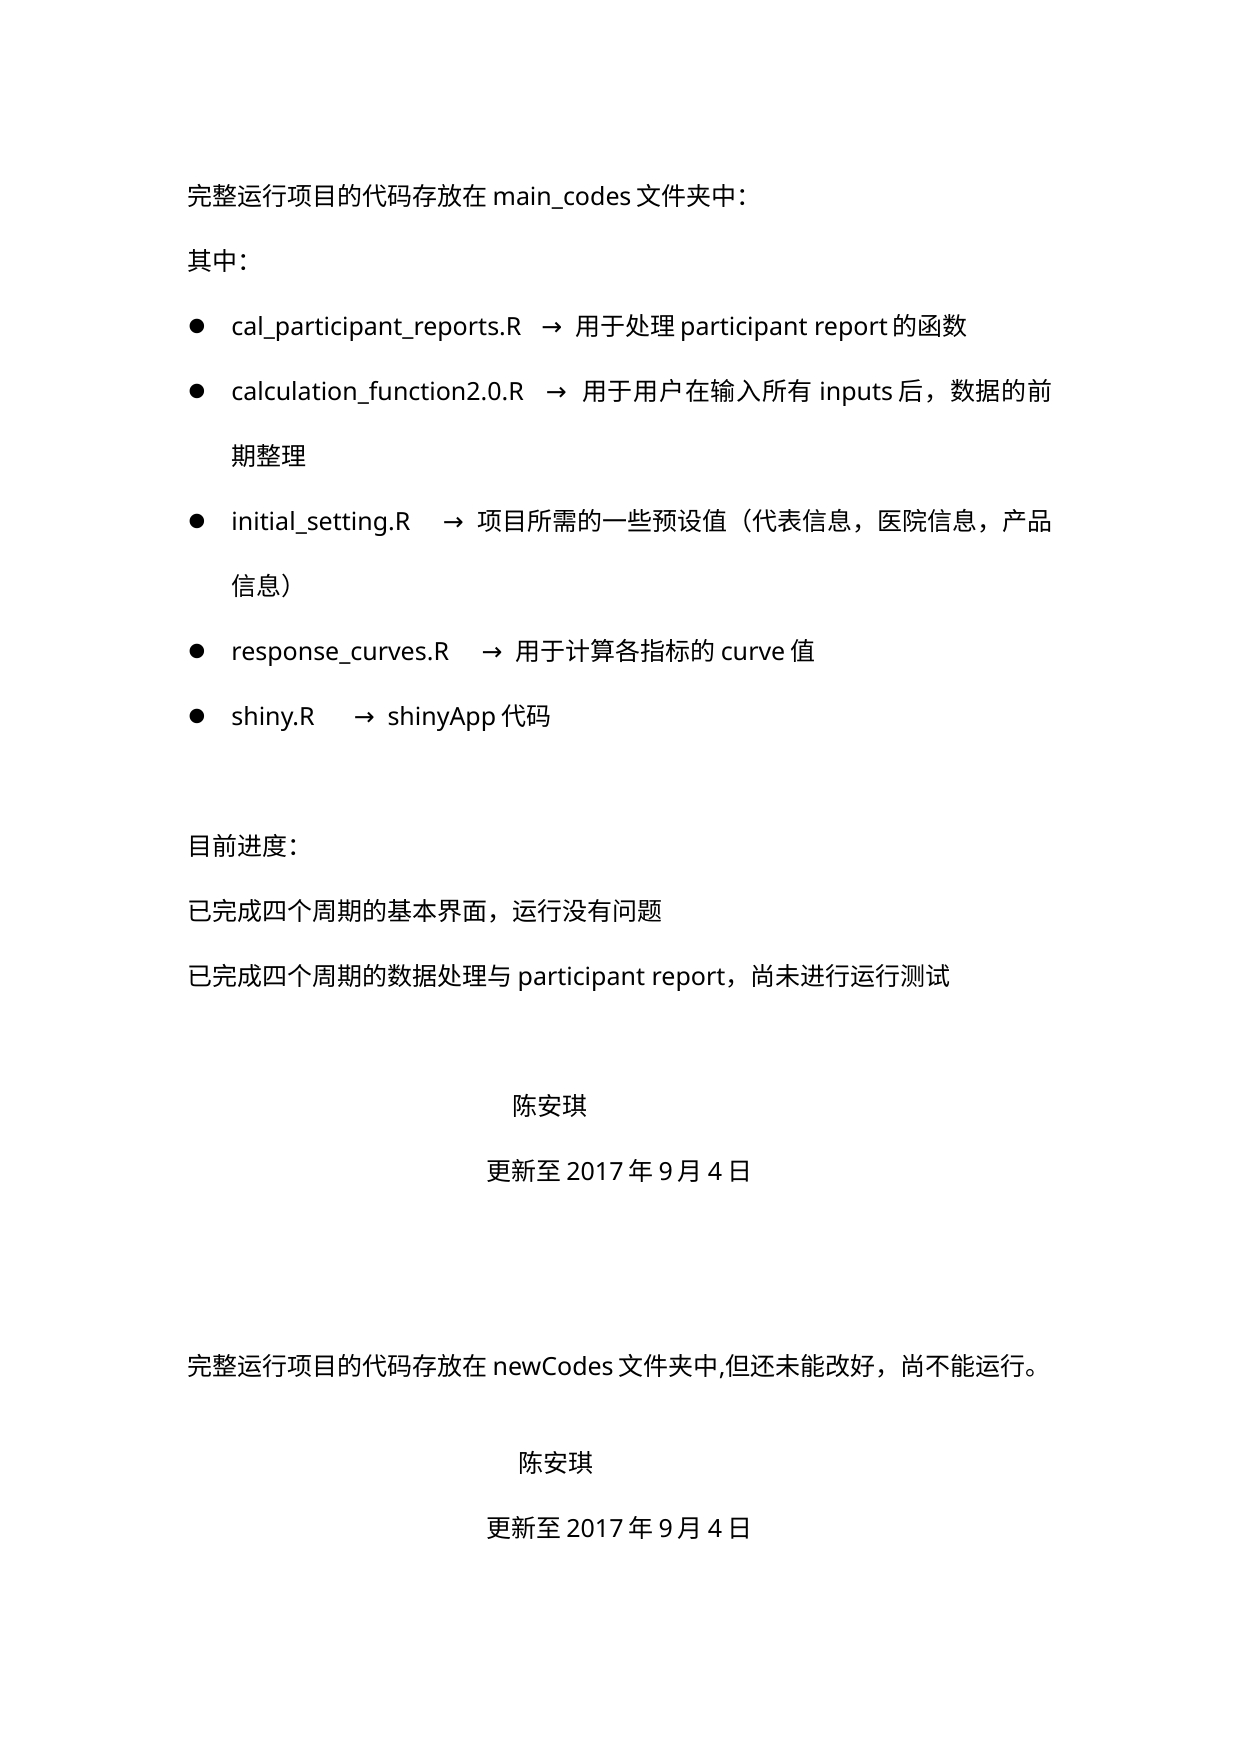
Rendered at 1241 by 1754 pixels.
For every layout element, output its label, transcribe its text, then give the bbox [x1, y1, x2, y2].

text 已完成四个周期的基本界面，运行没有问题 [187, 877, 1053, 942]
text 完整运行项目的代码存放在main_codes文件夹中： [187, 162, 1053, 227]
text 完整运行项目的代码存放在newCodes文件夹中,但还未能改好，尚不能运行。 [187, 1332, 1053, 1397]
text 更新至2017年9月4日 [187, 1137, 1053, 1202]
text 更新至2017年9月4日 [187, 1494, 1053, 1559]
text 陈安琪 [187, 1429, 1053, 1494]
text 陈安琪 [187, 1072, 1053, 1137]
text 目前进度： [187, 812, 1053, 877]
list cal_participant_reports.R → 用于处理participant report的函数 [187, 292, 1053, 357]
text 其中： [187, 227, 1053, 292]
list initial_setting.R → 项目所需的一些预设值（代表信息，医院信息，产品信息） [187, 487, 1053, 617]
list shiny.R → shinyApp代码 [187, 682, 1053, 747]
text 已完成四个周期的数据处理与participant report，尚未进行运行测试 [187, 942, 1053, 1007]
list response_curves.R → 用于计算各指标的curve值 [187, 617, 1053, 682]
list calculation_function2.0.R → 用于用户在输入所有inputs后，数据的前期整理 [187, 357, 1053, 487]
